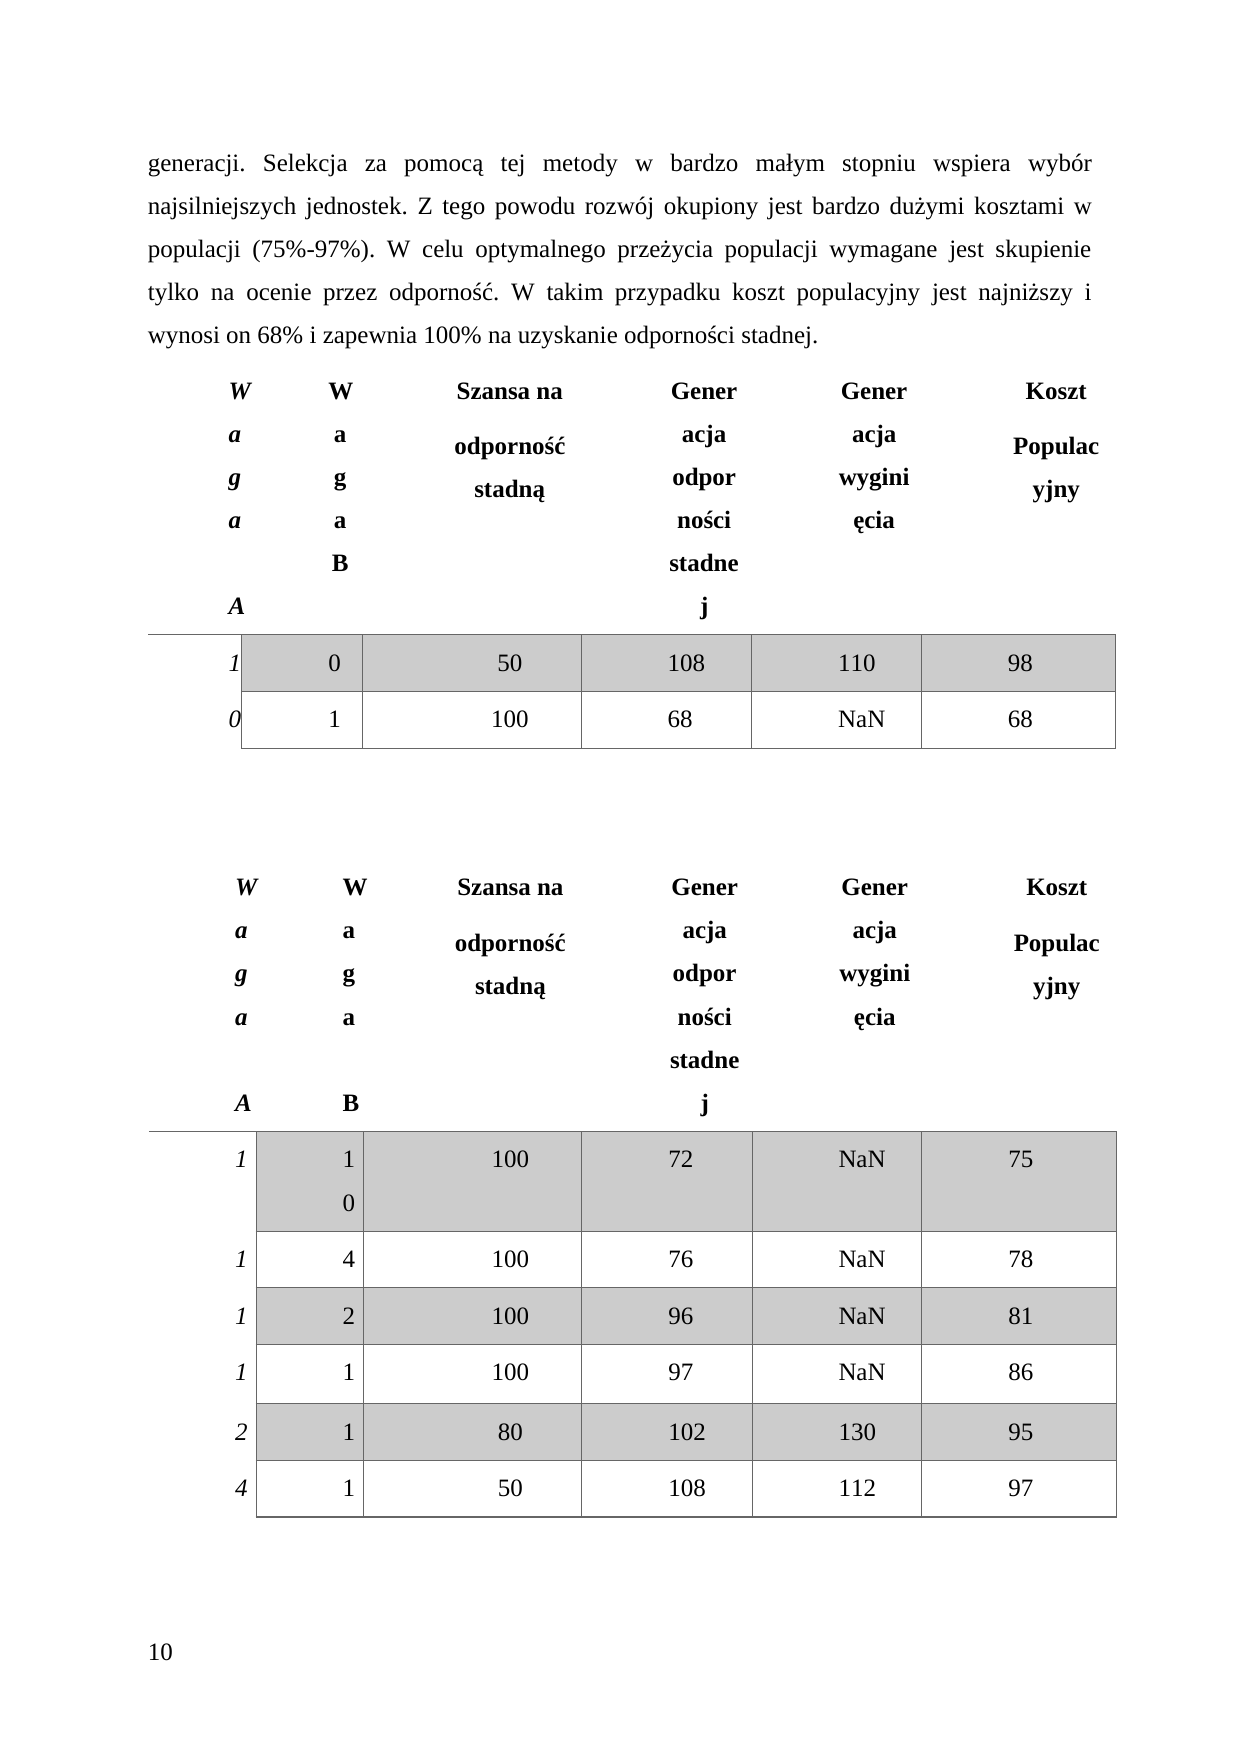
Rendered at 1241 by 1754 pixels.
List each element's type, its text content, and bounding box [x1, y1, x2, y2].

table_cell 1 [242, 692, 362, 747]
table_cell 86 [922, 1345, 1116, 1403]
table_header Szansa na odporność stadną [363, 363, 581, 634]
table_cell 76 [582, 1232, 752, 1287]
table_cell 96 [582, 1288, 752, 1344]
table_cell NaN [753, 1132, 921, 1231]
table_header Waga A [148, 363, 242, 634]
table_cell 50 [364, 1461, 581, 1516]
table_cell 50 [363, 635, 581, 691]
table_cell 1 [149, 1287, 256, 1344]
table_cell 1 [149, 1231, 256, 1287]
table_cell 1 [257, 1461, 363, 1516]
table_cell 100 [364, 1288, 581, 1344]
table_cell 1 [148, 635, 241, 691]
table_cell 2 [257, 1288, 363, 1344]
table_cell NaN [752, 692, 921, 747]
table_cell NaN [753, 1232, 921, 1287]
table_cell 100 [364, 1345, 581, 1403]
table_cell 108 [582, 635, 751, 691]
table_cell 102 [582, 1404, 752, 1460]
table_cell 95 [922, 1404, 1116, 1460]
table_header Generacja odporności stadnej [581, 363, 752, 634]
table_cell 108 [582, 1461, 752, 1516]
table_cell 81 [922, 1288, 1116, 1344]
table_cell 0 [148, 691, 241, 747]
table_cell 75 [922, 1132, 1116, 1231]
table_cell 97 [582, 1345, 752, 1403]
table_cell 1 [149, 1132, 256, 1231]
table_header Koszt Populacyjny [921, 363, 1116, 634]
table_cell 4 [257, 1232, 363, 1287]
table_header Waga A [149, 860, 256, 1131]
table_header Generacja odporności stadnej [582, 860, 752, 1131]
table_cell 112 [753, 1461, 921, 1516]
table_cell 1 [149, 1344, 256, 1403]
table_cell 10 [257, 1132, 363, 1231]
table_cell 72 [582, 1132, 752, 1231]
table_cell 1 [257, 1404, 363, 1460]
table_header Generacja wyginięcia [752, 363, 921, 634]
table_cell 68 [582, 692, 751, 747]
table_cell 100 [364, 1132, 581, 1231]
table_cell 0 [242, 635, 362, 691]
table_cell 100 [363, 692, 581, 747]
table_header Szansa na odporność stadną [364, 860, 582, 1131]
table_cell 68 [922, 692, 1115, 747]
table_cell 100 [364, 1232, 581, 1287]
table_cell 110 [752, 635, 921, 691]
table_cell 98 [922, 635, 1115, 691]
table_cell 1 [257, 1345, 363, 1403]
table_cell 2 [149, 1403, 256, 1460]
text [148, 148, 1093, 349]
table_cell NaN [753, 1288, 921, 1344]
table_cell 80 [364, 1404, 581, 1460]
table_header Waga B [242, 363, 363, 634]
table_cell 97 [922, 1461, 1116, 1516]
table_cell 4 [149, 1460, 256, 1516]
table_header Generacja wyginięcia [752, 860, 922, 1131]
table_cell NaN [753, 1345, 921, 1403]
table_cell 130 [753, 1404, 921, 1460]
table_cell 78 [922, 1232, 1116, 1287]
table_header Waga B [256, 860, 363, 1131]
table_header Koszt Populacyjny [922, 860, 1116, 1131]
